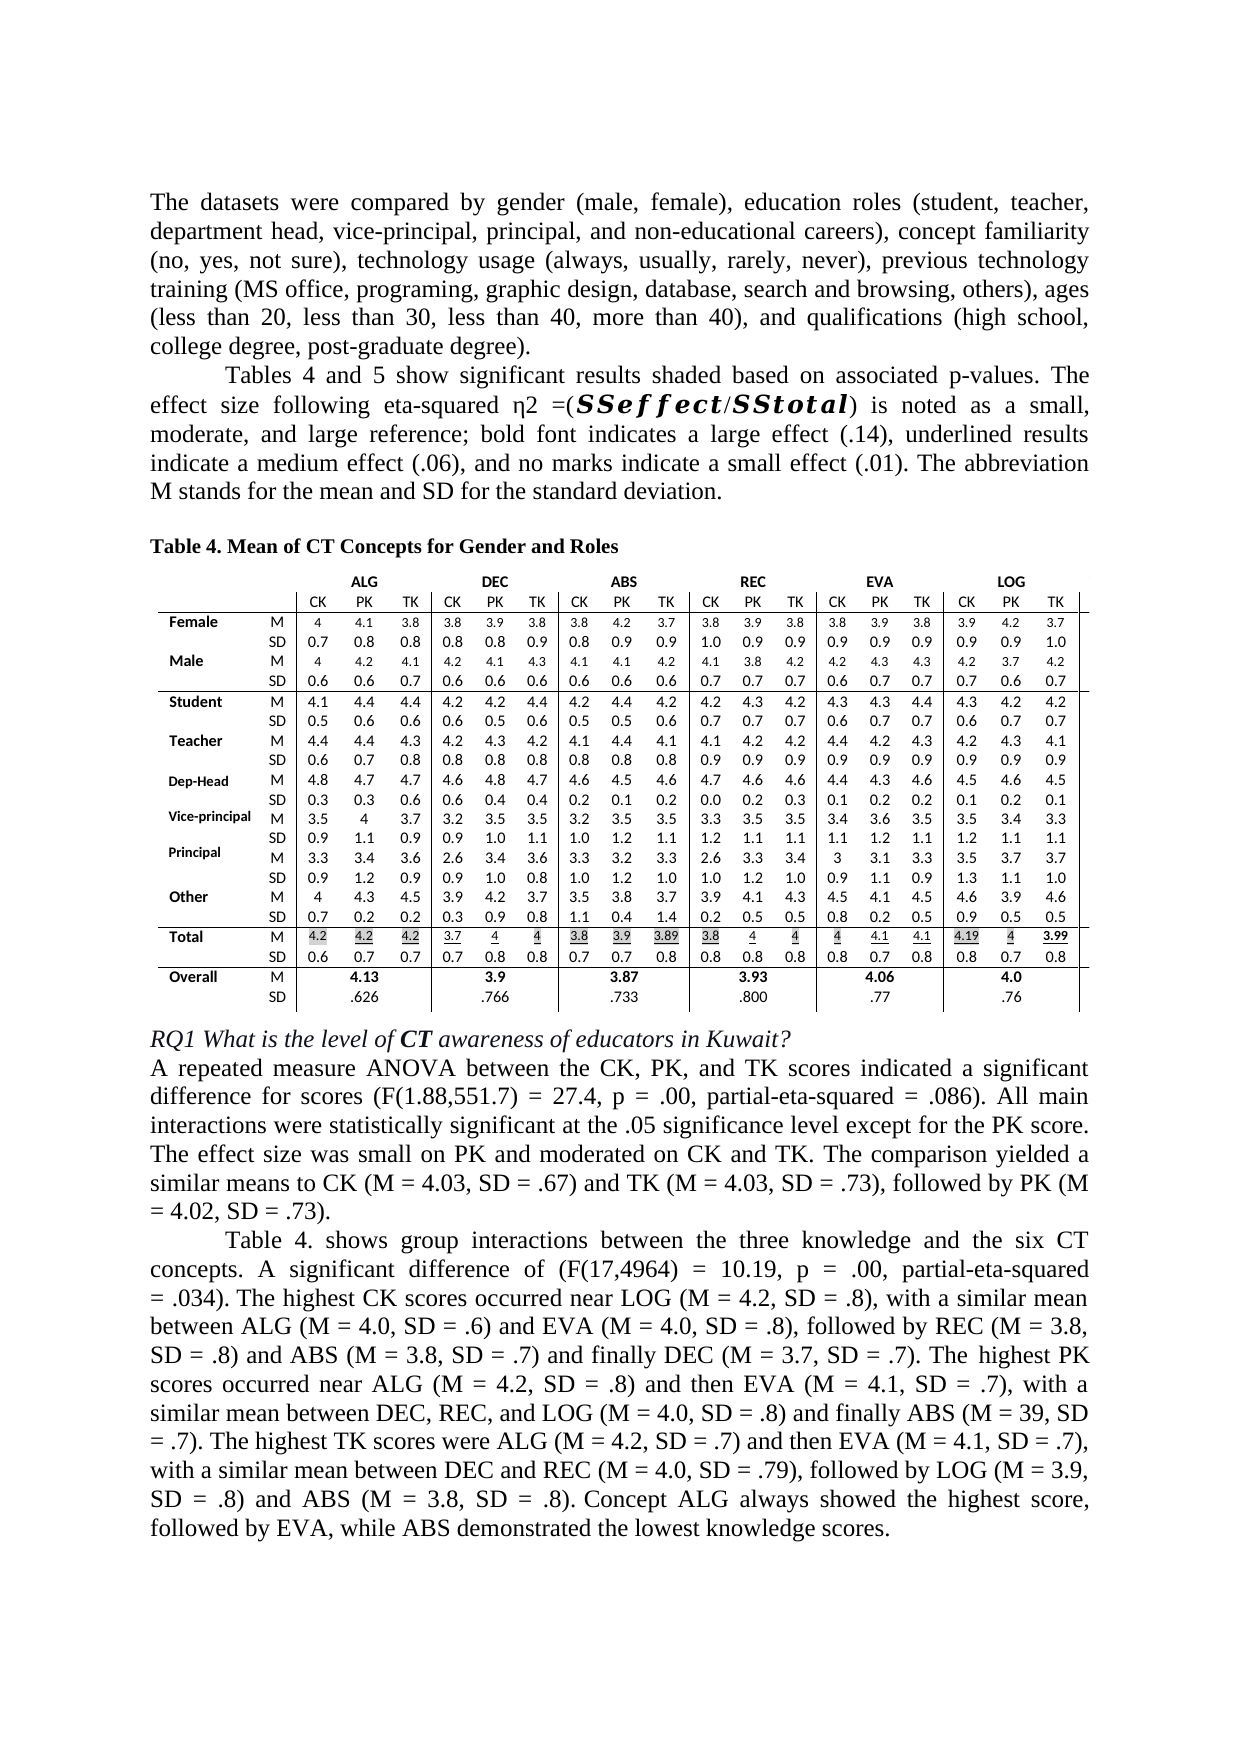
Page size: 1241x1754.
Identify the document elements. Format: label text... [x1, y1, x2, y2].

text Table 4. Mean of CT Concepts for Gender and Roles [150, 534, 1090, 558]
text Table 4. shows group interactions between the three knowledge and the six CT concepts. A significant difference of (F(17,4964) = 10.19, p = .00, partial-eta-squared = .034). The highest CK scores occurred near LOG (M = 4.2, SD = .8), with a similar mean between ALG (M = 4.0, SD = .6) and EVA (M = 4.0, SD = .8), followed by REC (M = 3.8, SD = .8) and ABS (M = 3.8, SD = .7) and finally DEC (M = 3.7, SD = .7). The highest PK scores occurred near ALG (M = 4.2, SD = .8) and then EVA (M = 4.1, SD = .7), with a similar mean between DEC, REC, and LOG (M = 4.0, SD = .8) and finally ABS (M = 39, SD = .7). The highest TK scores were ALG (M = 4.2, SD = .7) and then EVA (M = 4.1, SD = .7), with a similar mean between DEC and REC (M = 4.0, SD = .79), followed by LOG (M = 3.9, SD = .8) and ABS (M = 3.8, SD = .8). Concept ALG always showed the highest score, followed by EVA, while ABS demonstrated the lowest knowledge scores. [150, 1225, 1090, 1541]
text A repeated measure ANOVA between the CK, PK, and TK scores indicated a significant difference for scores (F(1.88,551.7) = 27.4, p = .00, partial-eta-squared = .086). All main interactions were statistically significant at the .05 significance level except for the PK score. The effect size was small on PK and moderated on CK and TK. The comparison yielded a similar means to CK (M = 4.03, SD = .67) and TK (M = 4.03, SD = .73), followed by PK (M = 4.02, SD = .73). [150, 1053, 1090, 1225]
text RQ1 What is the level of CT awareness of educators in Kuwait? [150, 1024, 1090, 1053]
subtitle The datasets were compared by gender (male, female), education roles (student, teacher, department head, vice-principal, principal, and non-educational careers), concept familiarity (no, yes, not sure), technology usage (always, usually, rarely, never), previous technology training (MS office, programing, graphic design, database, search and browsing, others), ages (less than 20, less than 30, less than 40, more than 40), and qualifications (high school, college degree, post-graduate degree). [150, 187, 1090, 360]
subtitle Tables 4 and 5 show significant results shaded based on associated p-values. The effect size following eta-squared η2 =(𝑺𝑺𝒆𝒇𝒇𝒆𝒄𝒕/𝑺𝑺𝒕𝒐𝒕𝒂𝒍) is noted as a small, moderate, and large reference; bold font indicates a large effect (.14), underlined results indicate a medium effect (.06), and no marks indicate a small effect (.01). The abbreviation M stands for the mean and SD for the standard deviation. [150, 360, 1090, 505]
